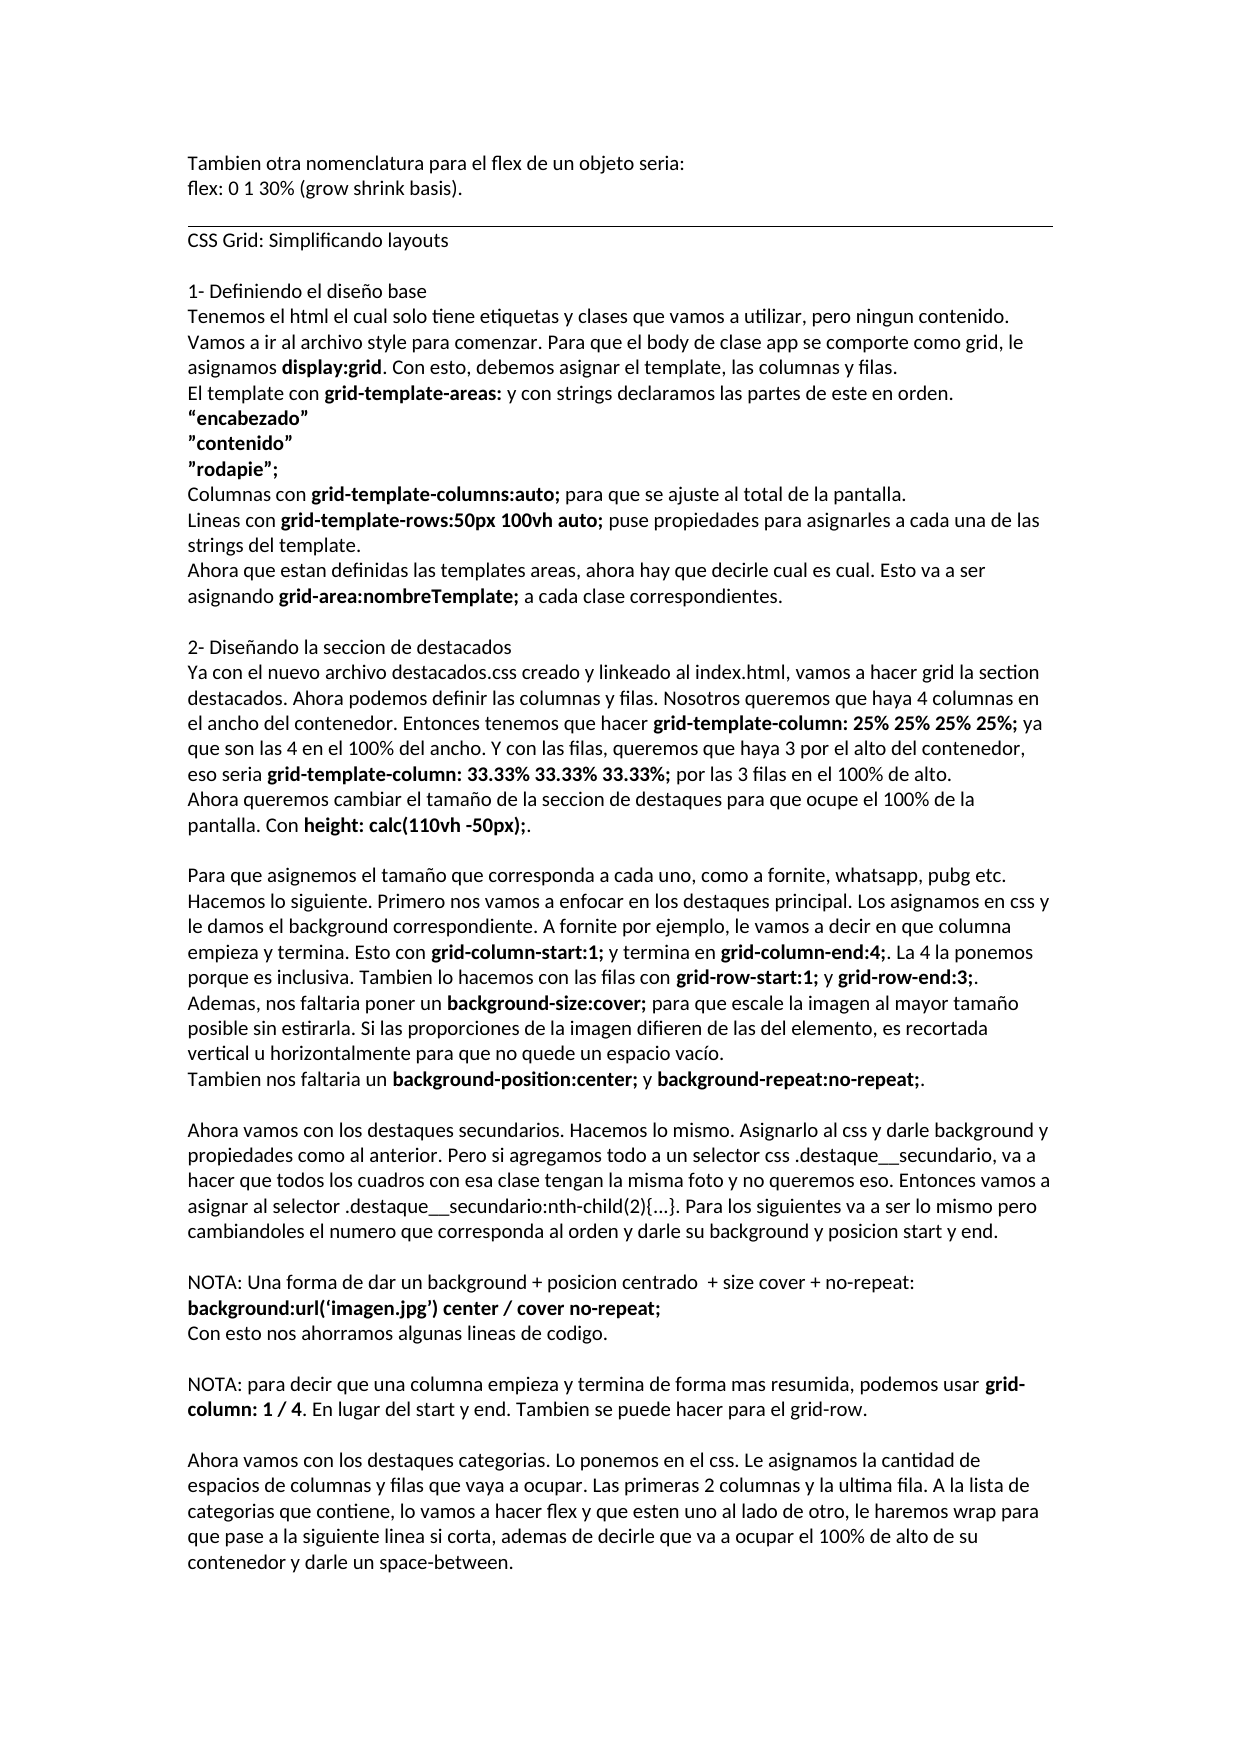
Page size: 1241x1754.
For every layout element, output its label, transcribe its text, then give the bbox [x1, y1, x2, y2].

list Definiendo el diseño base [187, 278, 1053, 303]
list Lineas con grid-template-rows:50px 100vh auto; puse propiedades para asignarles a cada una de las strings del template. [187, 507, 1053, 558]
list Vamos a ir al archivo style para comenzar. Para que el body de clase app se comporte como grid, le asignamos display:grid. Con esto, debemos asignar el template, las columnas y filas. [187, 329, 1053, 380]
list El template con grid-template-areas: y con strings declaramos las partes de este en orden. [187, 380, 1053, 405]
list Diseñando la seccion de destacados [187, 634, 1053, 659]
list NOTA: Una forma de dar un background + posicion centrado + size cover + no-repeat: [187, 1269, 1053, 1295]
list Ahora vamos con los destaques categorias. Lo ponemos en el css. Le asignamos la cantidad de espacios de columnas y filas que vaya a ocupar. Las primeras 2 columnas y la ultima fila. A la lista de categorias que contiene, lo vamos a hacer flex y que esten uno al lado de otro, le haremos wrap para que pase a la siguiente linea si corta, ademas de decirle que va a ocupar el 100% de alto de su contenedor y darle un space-between. [187, 1447, 1053, 1574]
list CSS Grid: Simplificando layouts [187, 227, 1053, 253]
list NOTA: para decir que una columna empieza y termina de forma mas resumida, podemos usar grid-column: 1 / 4. En lugar del start y end. Tambien se puede hacer para el grid-row. [187, 1371, 1053, 1422]
list Ya con el nuevo archivo destacados.css creado y linkeado al index.html, vamos a hacer grid la section destacados. Ahora podemos definir las columnas y filas. Nosotros queremos que haya 4 columnas en el ancho del contenedor. Entonces tenemos que hacer grid-template-column: 25% 25% 25% 25%; ya que son las 4 en el 100% del ancho. Y con las filas, queremos que haya 3 por el alto del contenedor, eso seria grid-template-column: 33.33% 33.33% 33.33%; por las 3 filas en el 100% de alto. [187, 659, 1053, 786]
list Columnas con grid-template-columns:auto; para que se ajuste al total de la pantalla. [187, 481, 1053, 507]
list Ahora que estan definidas las templates areas, ahora hay que decirle cual es cual. Esto va a ser asignando grid-area:nombreTemplate; a cada clase correspondientes. [187, 558, 1053, 608]
list Con esto nos ahorramos algunas lineas de codigo. [187, 1320, 1053, 1346]
list Tenemos el html el cual solo tiene etiquetas y clases que vamos a utilizar, pero ningun contenido. [187, 303, 1053, 329]
list Tambien nos faltaria un background-position:center; y background-repeat:no-repeat;. [187, 1066, 1053, 1091]
list Tambien otra nomenclatura para el flex de un objeto seria: [187, 150, 1053, 175]
list Ademas, nos faltaria poner un background-size:cover; para que escale la imagen al mayor tamaño posible sin estirarla. Si las proporciones de la imagen difieren de las del elemento, es recortada vertical u horizontalmente para que no quede un espacio vacío. [187, 990, 1053, 1066]
list “encabezado” [187, 405, 1053, 431]
list Ahora vamos con los destaques secundarios. Hacemos lo mismo. Asignarlo al css y darle background y propiedades como al anterior. Pero si agregamos todo a un selector css .destaque__secundario, va a hacer que todos los cuadros con esa clase tengan la misma foto y no queremos eso. Entonces vamos a asignar al selector .destaque__secundario:nth-child(2){...}. Para los siguientes va a ser lo mismo pero cambiandoles el numero que corresponda al orden y darle su background y posicion start y end. [187, 1117, 1053, 1244]
list ”rodapie”; [187, 456, 1053, 481]
list Ahora queremos cambiar el tamaño de la seccion de destaques para que ocupe el 100% de la pantalla. Con height: calc(110vh -50px);. [187, 786, 1053, 837]
list flex: 0 1 30% (grow shrink basis). [187, 175, 1053, 201]
list background:url(‘imagen.jpg’) center / cover no-repeat; [187, 1295, 1053, 1320]
list ”contenido” [187, 431, 1053, 456]
list Para que asignemos el tamaño que corresponda a cada uno, como a fornite, whatsapp, pubg etc. Hacemos lo siguiente. Primero nos vamos a enfocar en los destaques principal. Los asignamos en css y le damos el background correspondiente. A fornite por ejemplo, le vamos a decir en que columna empieza y termina. Esto con grid-column-start:1; y termina en grid-column-end:4;. La 4 la ponemos porque es inclusiva. Tambien lo hacemos con las filas con grid-row-start:1; y grid-row-end:3;. [187, 863, 1053, 990]
